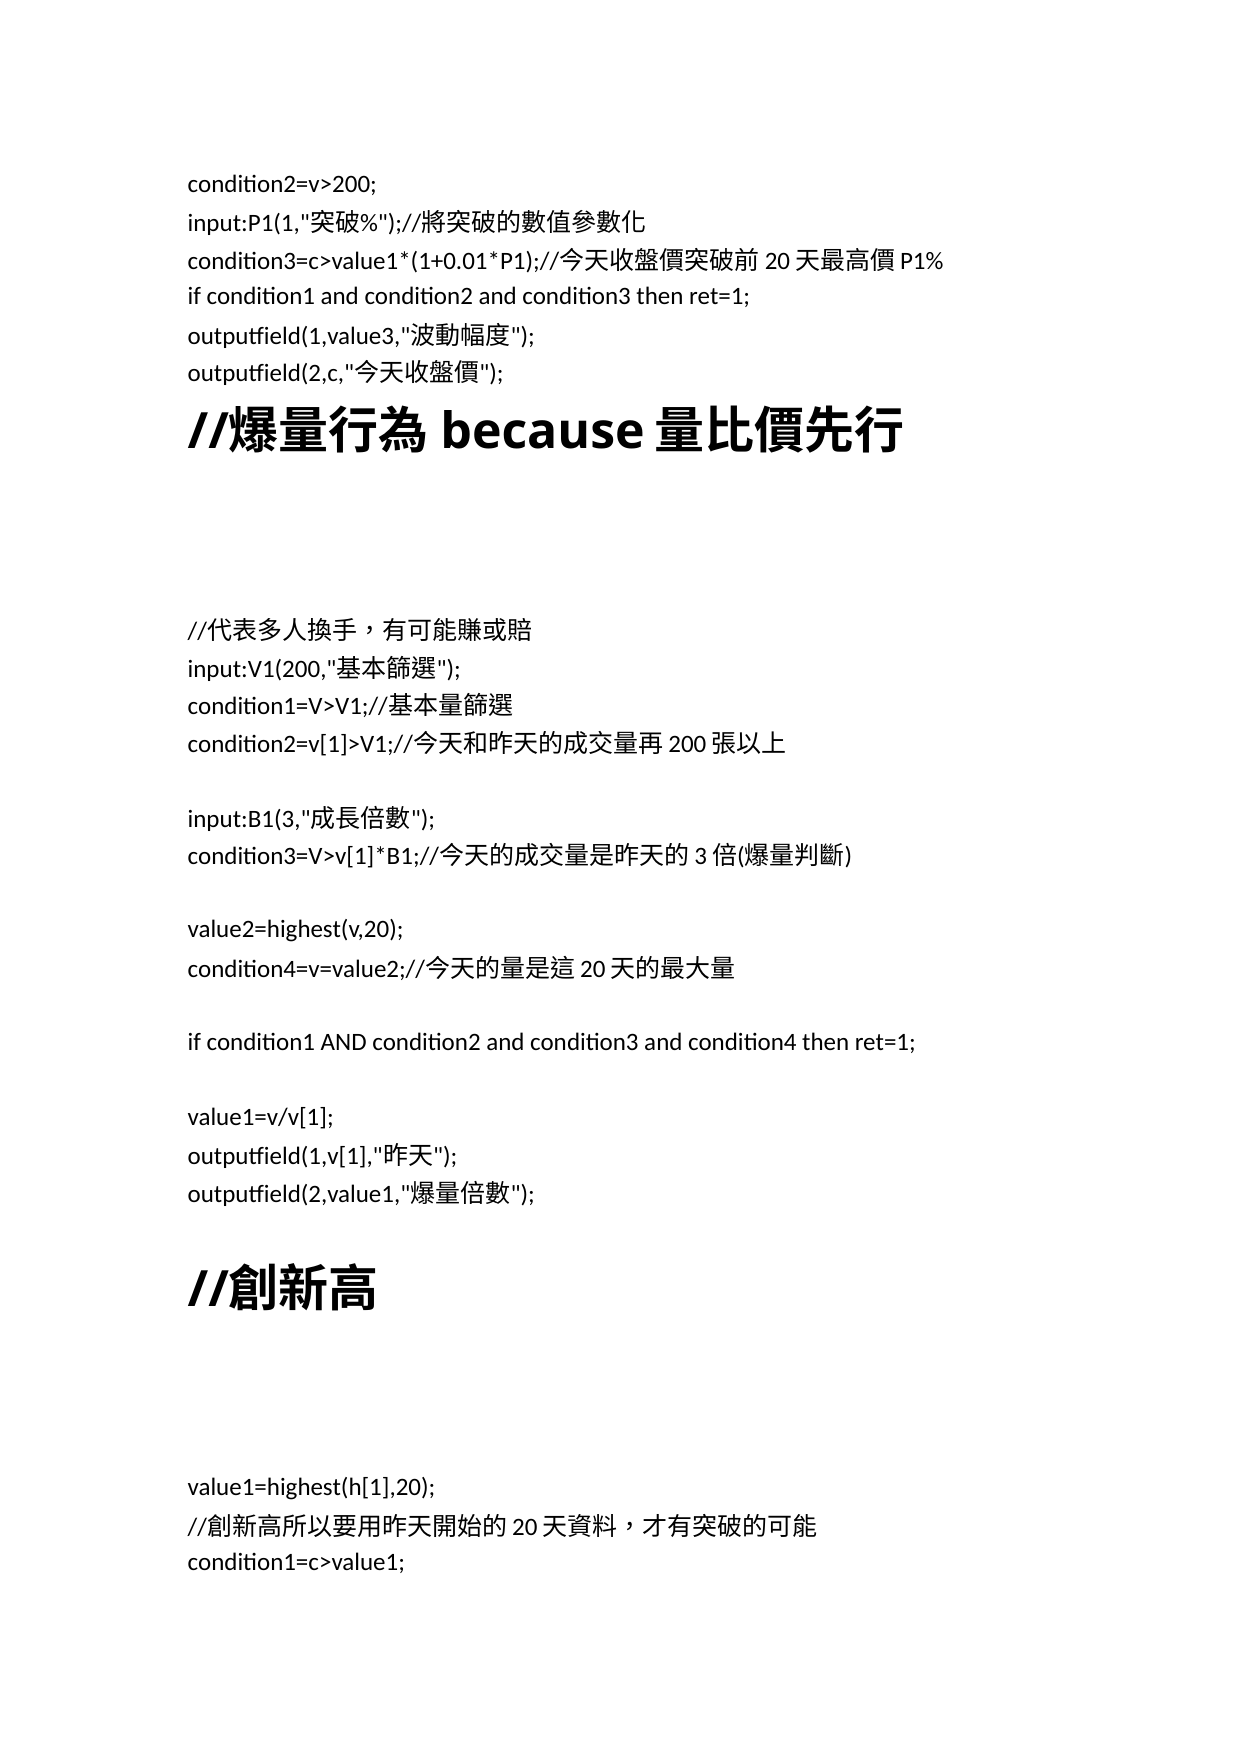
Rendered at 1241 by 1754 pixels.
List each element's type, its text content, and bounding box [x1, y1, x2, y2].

text if condition1 and condition2 and condition3 then ret=1; [187, 277, 1053, 314]
text condition2=v[1]>V1;//今天和昨天的成交量再200張以上 [187, 722, 1053, 760]
text input:P1(1,"突破%");//將突破的數值參數化 [187, 202, 1053, 239]
text value1=highest(h[1],20); [187, 1468, 1053, 1505]
text input:V1(200,"基本篩選"); [187, 647, 1053, 685]
text condition1=c>value1; [187, 1543, 1053, 1580]
text condition2=v>200; [187, 164, 1053, 202]
text if condition1 AND condition2 and condition3 and condition4 then ret=1; [187, 1022, 1053, 1060]
text value1=v/v[1]; [187, 1097, 1053, 1135]
text //代表多人換手，有可能賺或賠 [187, 610, 1053, 647]
text //創新高所以要用昨天開始的20天資料，才有突破的可能 [187, 1505, 1053, 1543]
text condition1=V>V1;//基本量篩選 [187, 685, 1053, 722]
text outputfield(1,value3,"波動幅度"); [187, 314, 1053, 352]
text value2=highest(v,20); [187, 910, 1053, 947]
subtitle //爆量行為 because量比價先行 [187, 389, 1053, 464]
text outputfield(2,c,"今天收盤價"); [187, 352, 1053, 389]
text condition4=v=value2;//今天的量是這20天的最大量 [187, 947, 1053, 985]
text input:B1(3,"成長倍數"); [187, 797, 1053, 835]
text condition3=c>value1*(1+0.01*P1);//今天收盤價突破前20天最高價P1% [187, 239, 1053, 277]
subtitle //創新高 [187, 1247, 1053, 1322]
text outputfield(1,v[1],"昨天"); [187, 1135, 1053, 1172]
text outputfield(2,value1,"爆量倍數"); [187, 1172, 1053, 1210]
text condition3=V>v[1]*B1;//今天的成交量是昨天的3倍(爆量判斷) [187, 835, 1053, 872]
